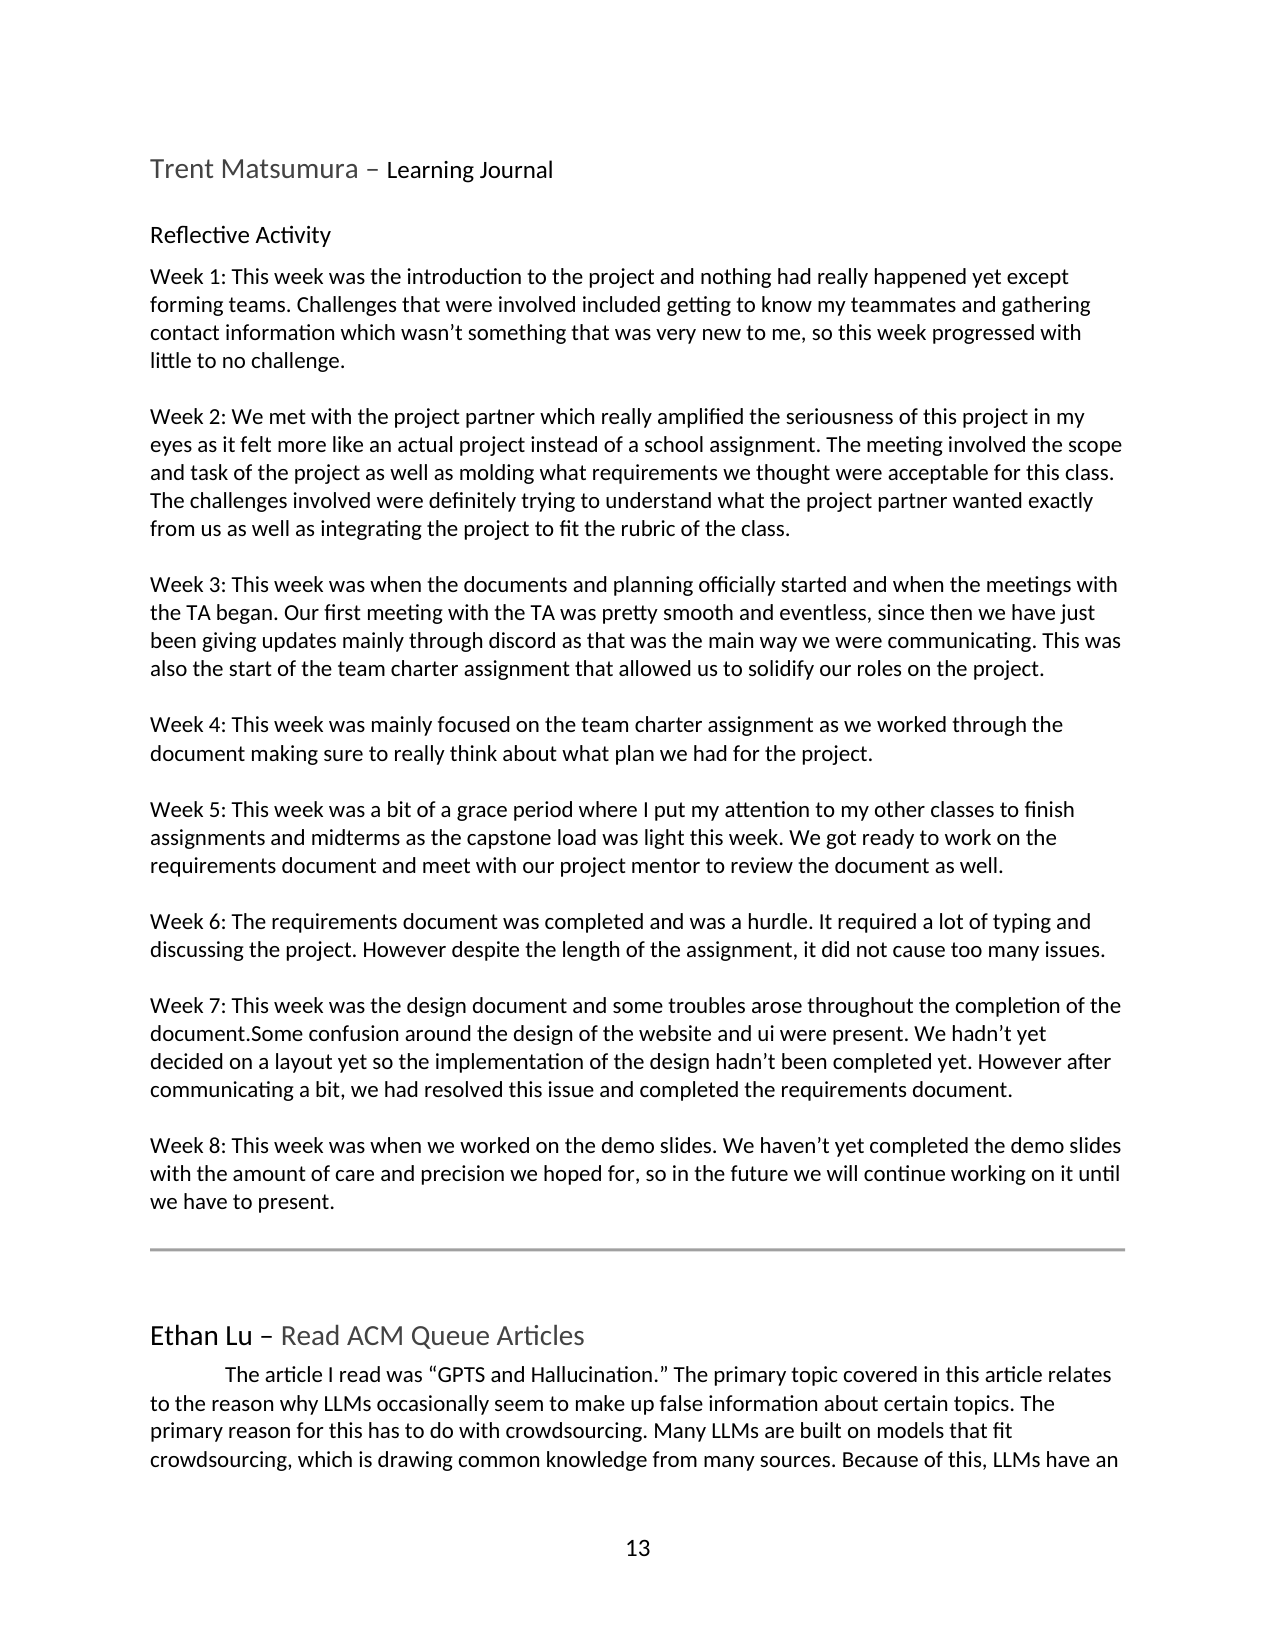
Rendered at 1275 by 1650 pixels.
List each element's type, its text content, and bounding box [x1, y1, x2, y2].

text Reflective Activity [150, 219, 1125, 249]
text Week 6: The requirements document was completed and was a hurdle. It required a lot of typing and discussing the project. However despite the length of the assignment, it did not cause too many issues. [150, 907, 1125, 963]
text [150, 1361, 1125, 1473]
subtitle Trent Matsumura – Learning Journal [150, 150, 1125, 186]
subtitle Ethan Lu – Read ACM Queue Articles [150, 1317, 1125, 1352]
text Week 2: We met with the project partner which really amplified the seriousness of this project in my eyes as it felt more like an actual project instead of a school assignment. The meeting involved the scope and task of the project as well as molding what requirements we thought were acceptable for this class. The challenges involved were definitely trying to understand what the project partner wanted exactly from us as well as integrating the project to fit the rubric of the class. [150, 402, 1125, 542]
text Week 5: This week was a bit of a grace period where I put my attention to my other classes to finish assignments and midterms as the capstone load was light this week. We got ready to work on the requirements document and meet with our project mentor to review the document as well. [150, 795, 1125, 879]
text Week 4: This week was mainly focused on the team charter assignment as we worked through the document making sure to really think about what plan we had for the project. [150, 711, 1125, 767]
text Week 1: This week was the introduction to the project and nothing had really happened yet except forming teams. Challenges that were involved included getting to know my teammates and gathering contact information which wasn’t something that was very new to me, so this week progressed with little to no challenge. [150, 262, 1125, 374]
text Week 3: This week was when the documents and planning officially started and when the meetings with the TA began. Our first meeting with the TA was pretty smooth and eventless, since then we have just been giving updates mainly through discord as that was the main way we were communicating. This was also the start of the team charter assignment that allowed us to solidify our roles on the project. [150, 571, 1125, 683]
text Week 8: This week was when we worked on the demo slides. We haven’t yet completed the demo slides with the amount of care and precision we hoped for, so in the future we will continue working on it until we have to present. [150, 1131, 1125, 1215]
text Week 7: This week was the design document and some troubles arose throughout the completion of the document.Some confusion around the design of the website and ui were present. We hadn’t yet decided on a layout yet so the implementation of the design hadn’t been completed yet. However after communicating a bit, we had resolved this issue and completed the requirements document. [150, 991, 1125, 1103]
